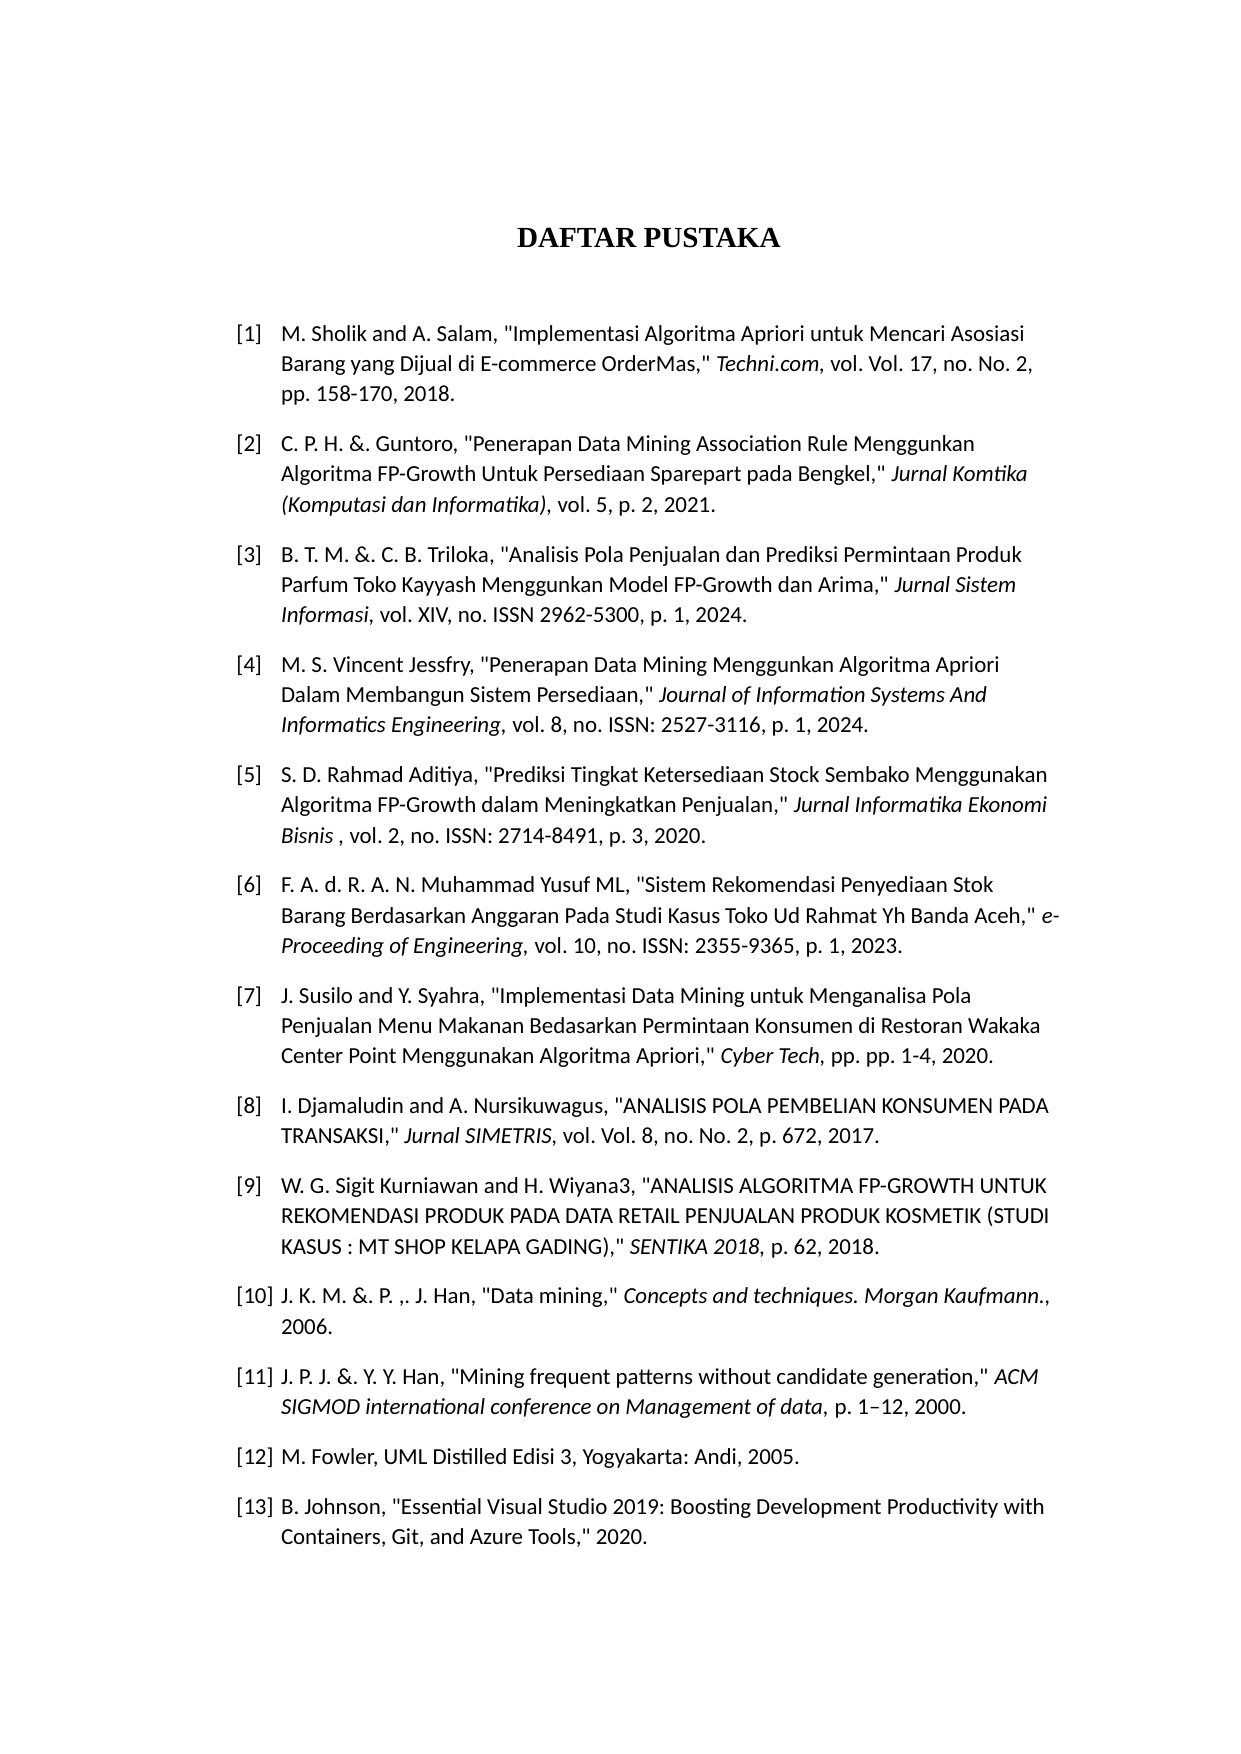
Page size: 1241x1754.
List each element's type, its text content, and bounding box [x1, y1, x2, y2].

text DAFTAR PUSTAKA [236, 220, 1061, 254]
